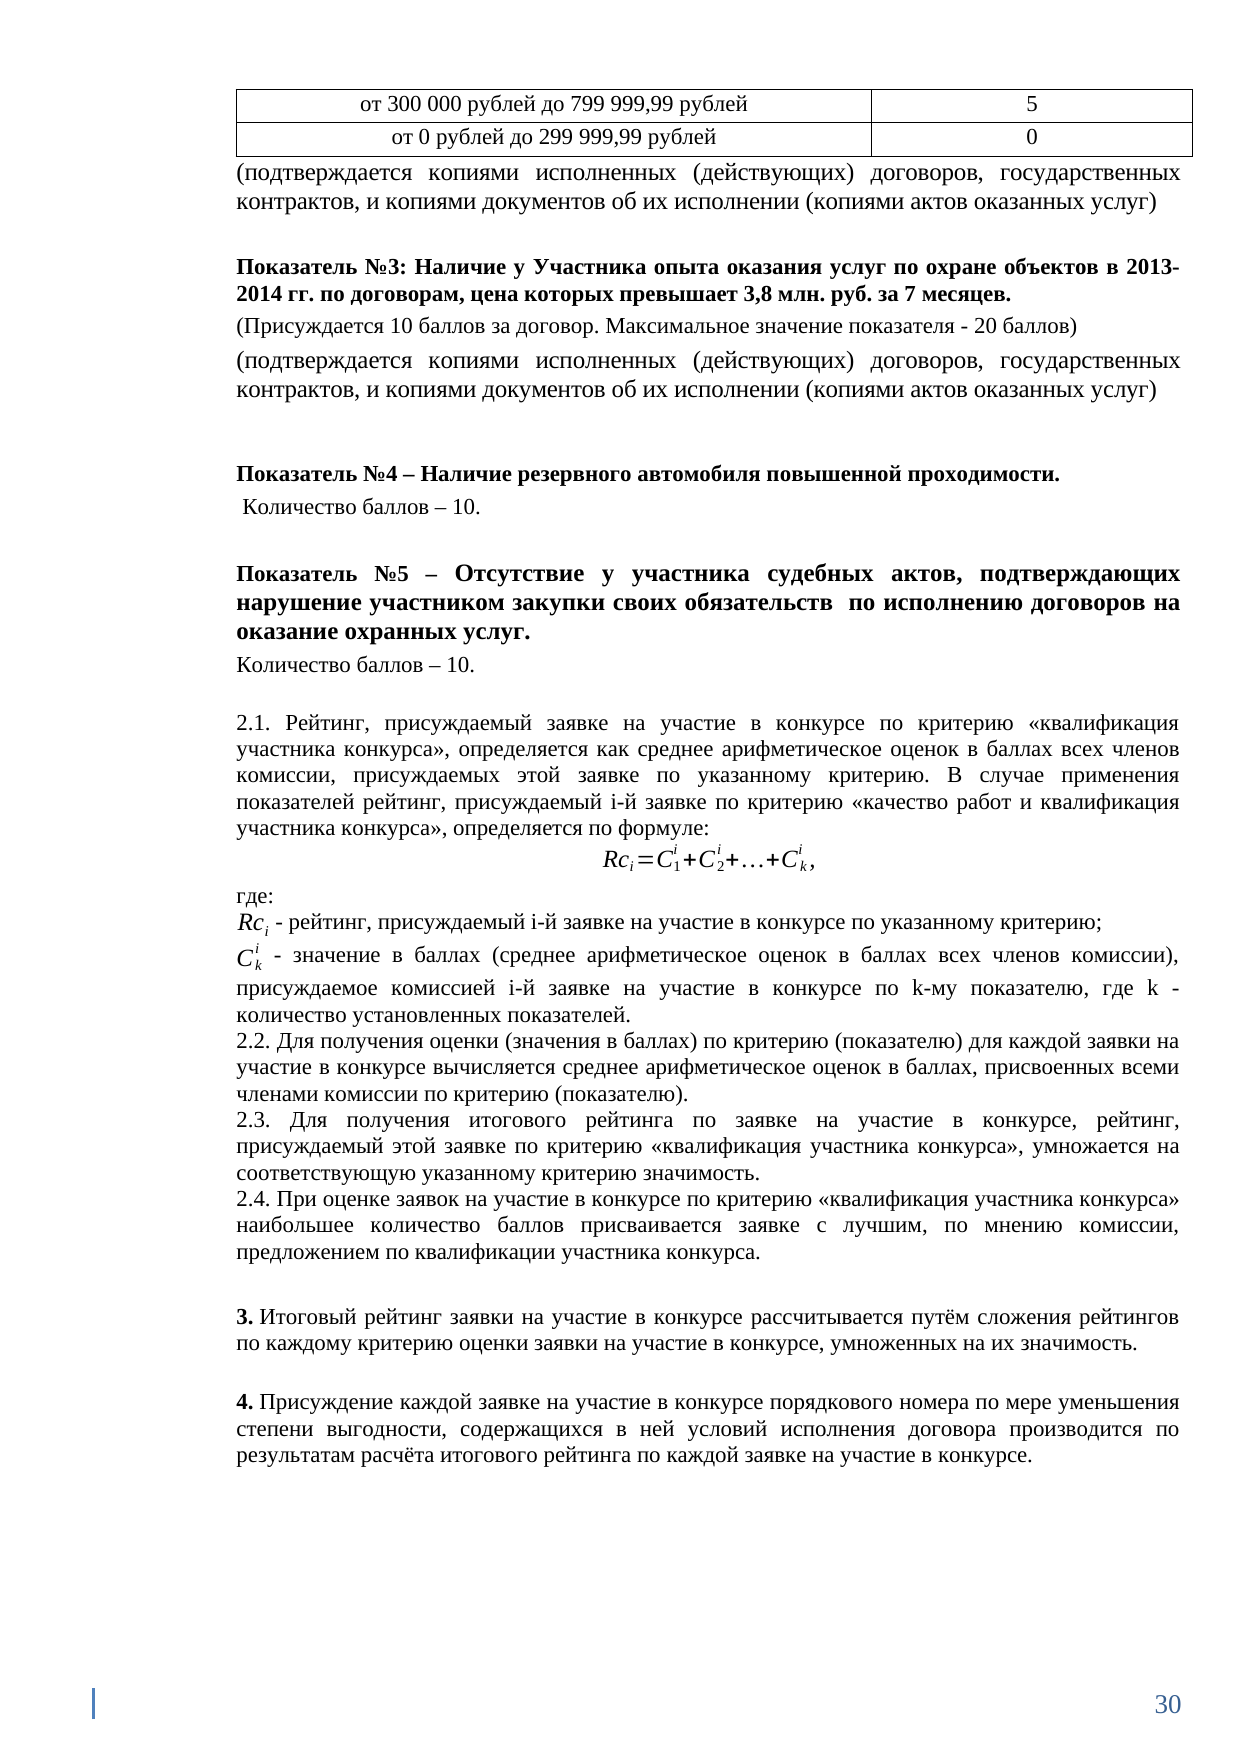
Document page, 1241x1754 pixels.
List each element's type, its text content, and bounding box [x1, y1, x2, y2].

text 3. Итоговый рейтинг заявки на участие в конкурсе рассчитывается путём сложения рейтингов по каждому критерию оценки заявки на участие в конкурсе, умноженных на их значимость. [236, 1303, 1181, 1356]
text Показатель №3: Наличие у Участника опыта оказания услуг по охране объектов в 2013-2014 гг. по договорам, цена которых превышает 3,8 млн. руб. за 7 месяцев. [236, 253, 1181, 306]
text Показатель №5 – Отсутствие у участника судебных актов, подтверждающих нарушение участником закупки своих обязательств по исполнению договоров на оказание охранных услуг. [236, 558, 1181, 644]
table_cell от 0 рублей до 299 999,99 рублей [237, 123, 871, 156]
text - рейтинг, присуждаемый i-й заявке на участие в конкурсе по указанному критерию; [236, 908, 1181, 939]
text Количество баллов – 10. [236, 651, 1181, 677]
table_cell 0 [872, 123, 1192, 156]
text где: [236, 882, 1181, 908]
text - значение в баллах (среднее арифметическое оценок в баллах всех членов комиссии), присуждаемое комиссией i-й заявке на участие в конкурсе по k-му показателю, где k - количество установленных показателей. [236, 939, 1181, 1027]
text 2.2. Для получения оценки (значения в баллах) по критерию (показателю) для каждой заявки на участие в конкурсе вычисляется среднее арифметическое оценок в баллах, присвоенных всеми членами комиссии по критерию (показателю). [236, 1027, 1181, 1106]
text (Присуждается 10 баллов за договор. Максимальное значение показателя - 20 баллов) [236, 312, 1181, 339]
table_cell от 300 000 рублей до 799 999,99 рублей [237, 90, 871, 122]
text 2.4. При оценке заявок на участие в конкурсе по критерию «квалификация участника конкурса» наибольшее количество баллов присваивается заявке с лучшим, по мнению комиссии, предложением по квалификации участника конкурса. [236, 1185, 1181, 1264]
text Показатель №4 – Наличие резервного автомобиля повышенной проходимости. [236, 460, 1181, 487]
text Количество баллов – 10. [236, 493, 1181, 519]
text 2.1. Рейтинг, присуждаемый заявке на участие в конкурсе по критерию «квалификация участника конкурса», определяется как среднее арифметическое оценок в баллах всех членов комиссии, присуждаемых этой заявке по указанному критерию. В случае применения показателей рейтинг, присуждаемый i-й заявке по критерию «качество работ и квалификация участника конкурса», определяется по формуле: [236, 709, 1181, 841]
text 4. Присуждение каждой заявке на участие в конкурсе порядкового номера по мере уменьшения степени выгодности, содержащихся в ней условий исполнения договора производится по результатам расчёта итогового рейтинга по каждой заявке на участие в конкурсе. [236, 1388, 1181, 1467]
table_cell 5 [872, 90, 1192, 122]
text 2.3. Для получения итогового рейтинга по заявке на участие в конкурсе, рейтинг, присуждаемый этой заявке по критерию «квалификация участника конкурса», умножается на соответствующую указанному критерию значимость. [236, 1106, 1181, 1185]
